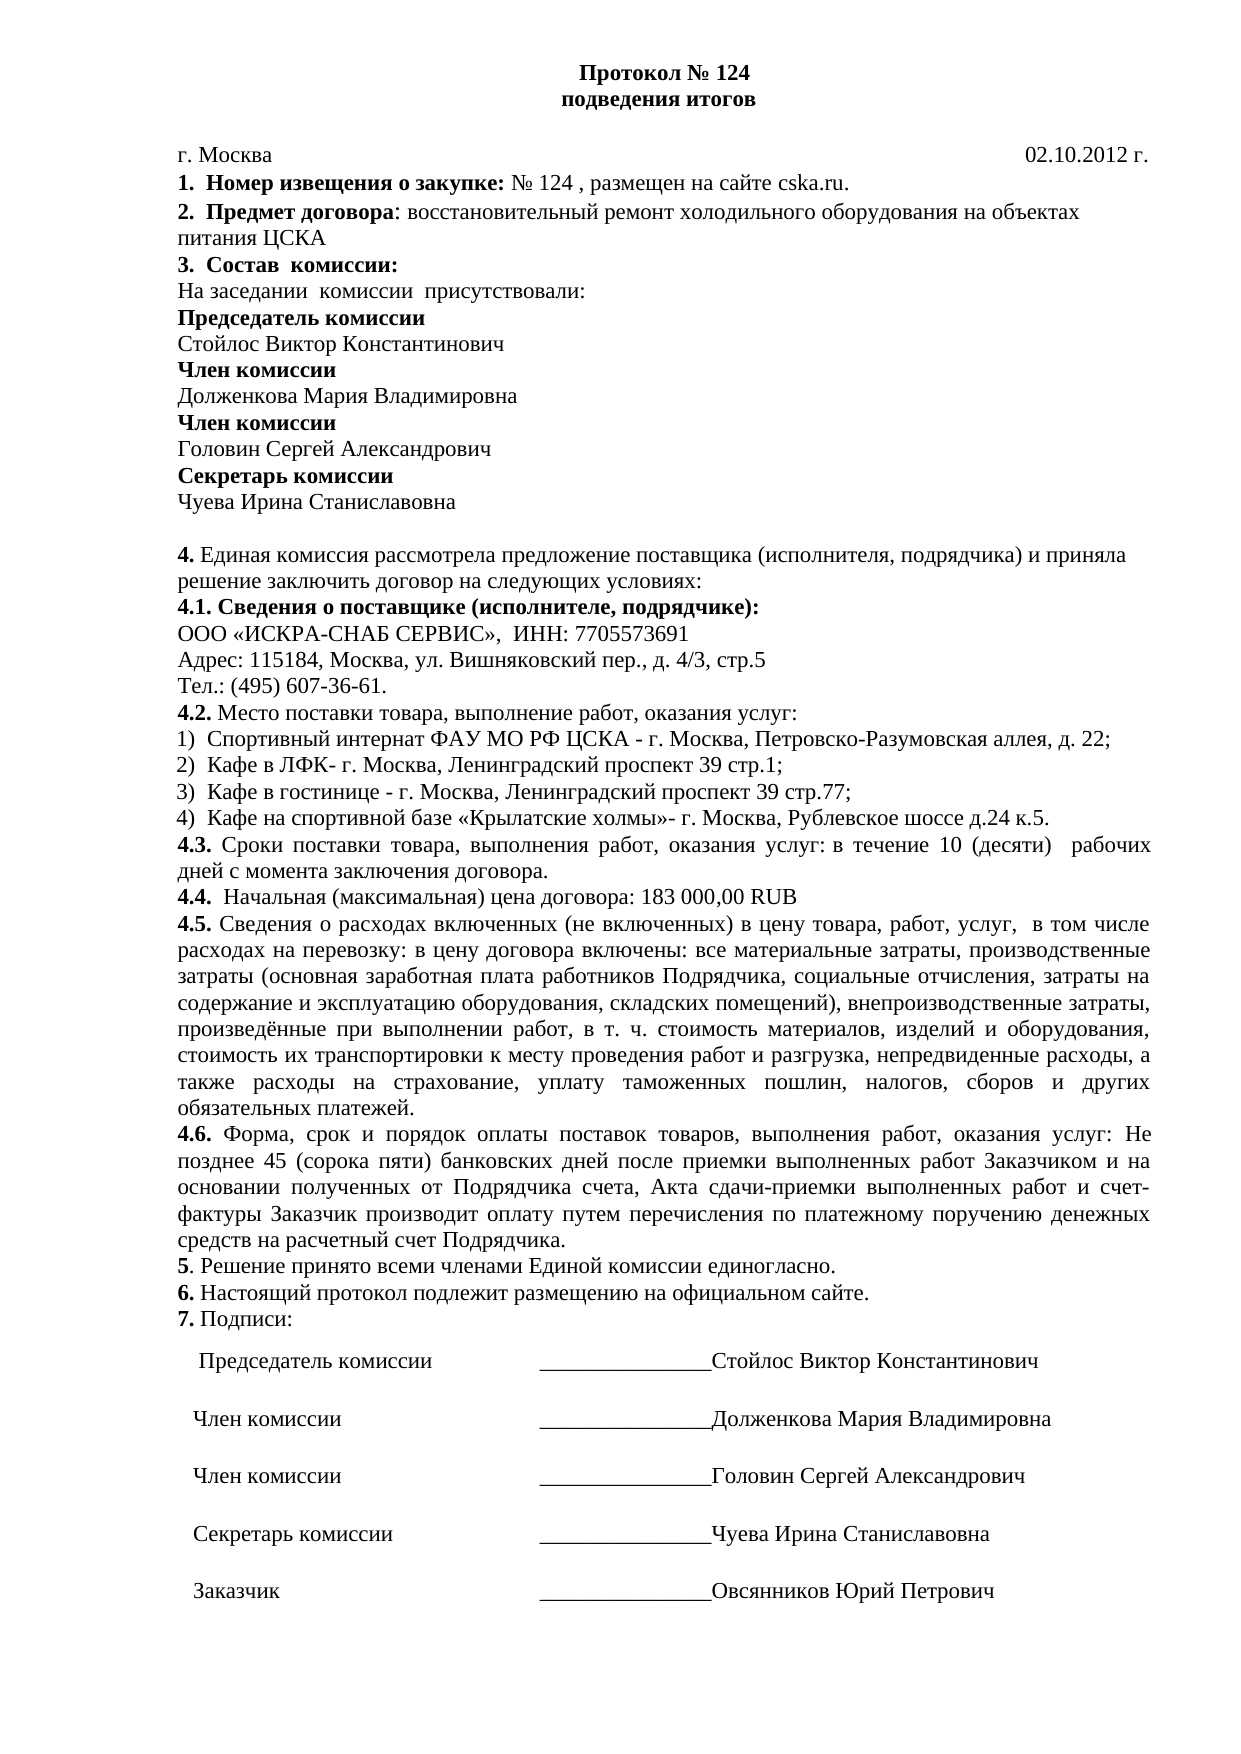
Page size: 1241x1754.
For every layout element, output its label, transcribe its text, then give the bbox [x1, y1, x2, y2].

table_cell _______________Долженкова Мария Владимировна [524, 1389, 1140, 1447]
text 6. Настоящий протокол подлежит размещению на официальном сайте. 7. Подписи: [177, 1279, 1152, 1331]
table_header Председатель комиссии [177, 1331, 524, 1389]
table_cell _______________Овсянников Юрий Петрович [524, 1562, 1140, 1619]
list Кафе в ЛФК- г. Москва, Ленинградский проспект 39 стр.1; [176, 752, 1152, 778]
text 1. Номер извещения о закупке: № 124 , размещен на сайте cska.ru. [177, 169, 1152, 196]
text ООО «ИСКРА-СНАБ СЕРВИС», ИНН: 7705573691 [177, 620, 1152, 646]
text Протокол № 124 [177, 59, 1152, 86]
table_header г. Москва [176, 140, 601, 169]
text Тел.: (495) 607-36-61. [177, 672, 1152, 699]
list Кафе в гостинице - г. Москва, Ленинградский проспект 39 стр.77; [176, 778, 1152, 804]
text 5. Решение принято всеми членами Единой комиссии единогласно. [177, 1252, 1152, 1279]
table_cell _______________Головин Сергей Александрович [524, 1447, 1140, 1504]
text 4.6. Форма, срок и порядок оплаты поставок товаров, выполнения работ, оказания услуг: Не позднее 45 (сорока пяти) банковских дней после приемки выполненных работ Заказчиком и на основании полученных от Подрядчика счета, Акта сдачи-приемки выполненных работ и счет-фактуры Заказчик производит оплату путем перечисления по платежному поручению денежных средств на расчетный счет Подрядчика. [177, 1121, 1152, 1252]
table_header 02.10.2012 г. [601, 140, 1150, 169]
list Спортивный интернат ФАУ МО РФ ЦСКА - г. Москва, Петровско-Разумовская аллея, д. 22; [176, 725, 1152, 752]
table_cell Секретарь комиссии [177, 1504, 524, 1562]
text Адрес: 115184, Москва, ул. Вишняковский пер., д. 4/3, стр.5 [177, 646, 1152, 672]
text 4.5. Сведения о расходах включенных (не включенных) в цену товара, работ, услуг, в том числе расходах на перевозку: в цену договора включены: все материальные затраты, производственные затраты (основная заработная плата работников Подрядчика, социальные отчисления, затраты на содержание и эксплуатацию оборудования, складских помещений), внепроизводственные затраты, произведённые при выполнении работ, в т. ч. стоимость материалов, изделий и оборудования, стоимость их транспортировки к месту проведения работ и разгрузка, непредвиденные расходы, а также расходы на страхование, уплату таможенных пошлин, налогов, сборов и других обязательных платежей. [177, 910, 1152, 1121]
table_cell Член комиссии [177, 1447, 524, 1504]
table_cell Заказчик [177, 1562, 524, 1619]
table_cell _______________Чуева Ирина Станиславовна [524, 1504, 1140, 1562]
table_header _______________Стойлос Виктор Константинович [524, 1331, 1140, 1389]
text 4. Единая комиссия рассмотрела предложение поставщика (исполнителя, подрядчика) и приняла решение заключить договор на следующих условиях: [177, 541, 1152, 593]
text 4.1. Сведения о поставщике (исполнителе, подрядчике): [177, 593, 1152, 620]
text 4.2. Место поставки товара, выполнение работ, оказания услуг: [177, 699, 1152, 725]
list Кафе на спортивной базе «Крылатские холмы»- г. Москва, Рублевское шоссе д.24 к.5. [176, 804, 1152, 831]
text 3. Состав комиссии: На заседании комиссии присутствовали: Председатель комиссии Стойлос Виктор Константинович Член комиссии Долженкова Мария Владимировна Член комиссии Головин Сергей Александрович Секретарь комиссии Чуева Ирина Станиславовна [177, 251, 1152, 514]
text 2. Предмет договора: восстановительный ремонт холодильного оборудования на объектах питания ЦСКА [177, 196, 1152, 251]
text подведения итогов [177, 86, 1152, 140]
table_cell Член комиссии [177, 1389, 524, 1447]
text 4.3. Сроки поставки товара, выполнения работ, оказания услуг: в течение 10 (десяти) рабочих дней с момента заключения договора. [177, 831, 1152, 883]
text 4.4. Начальная (максимальная) цена договора: 183 000,00 RUB [177, 883, 1152, 910]
